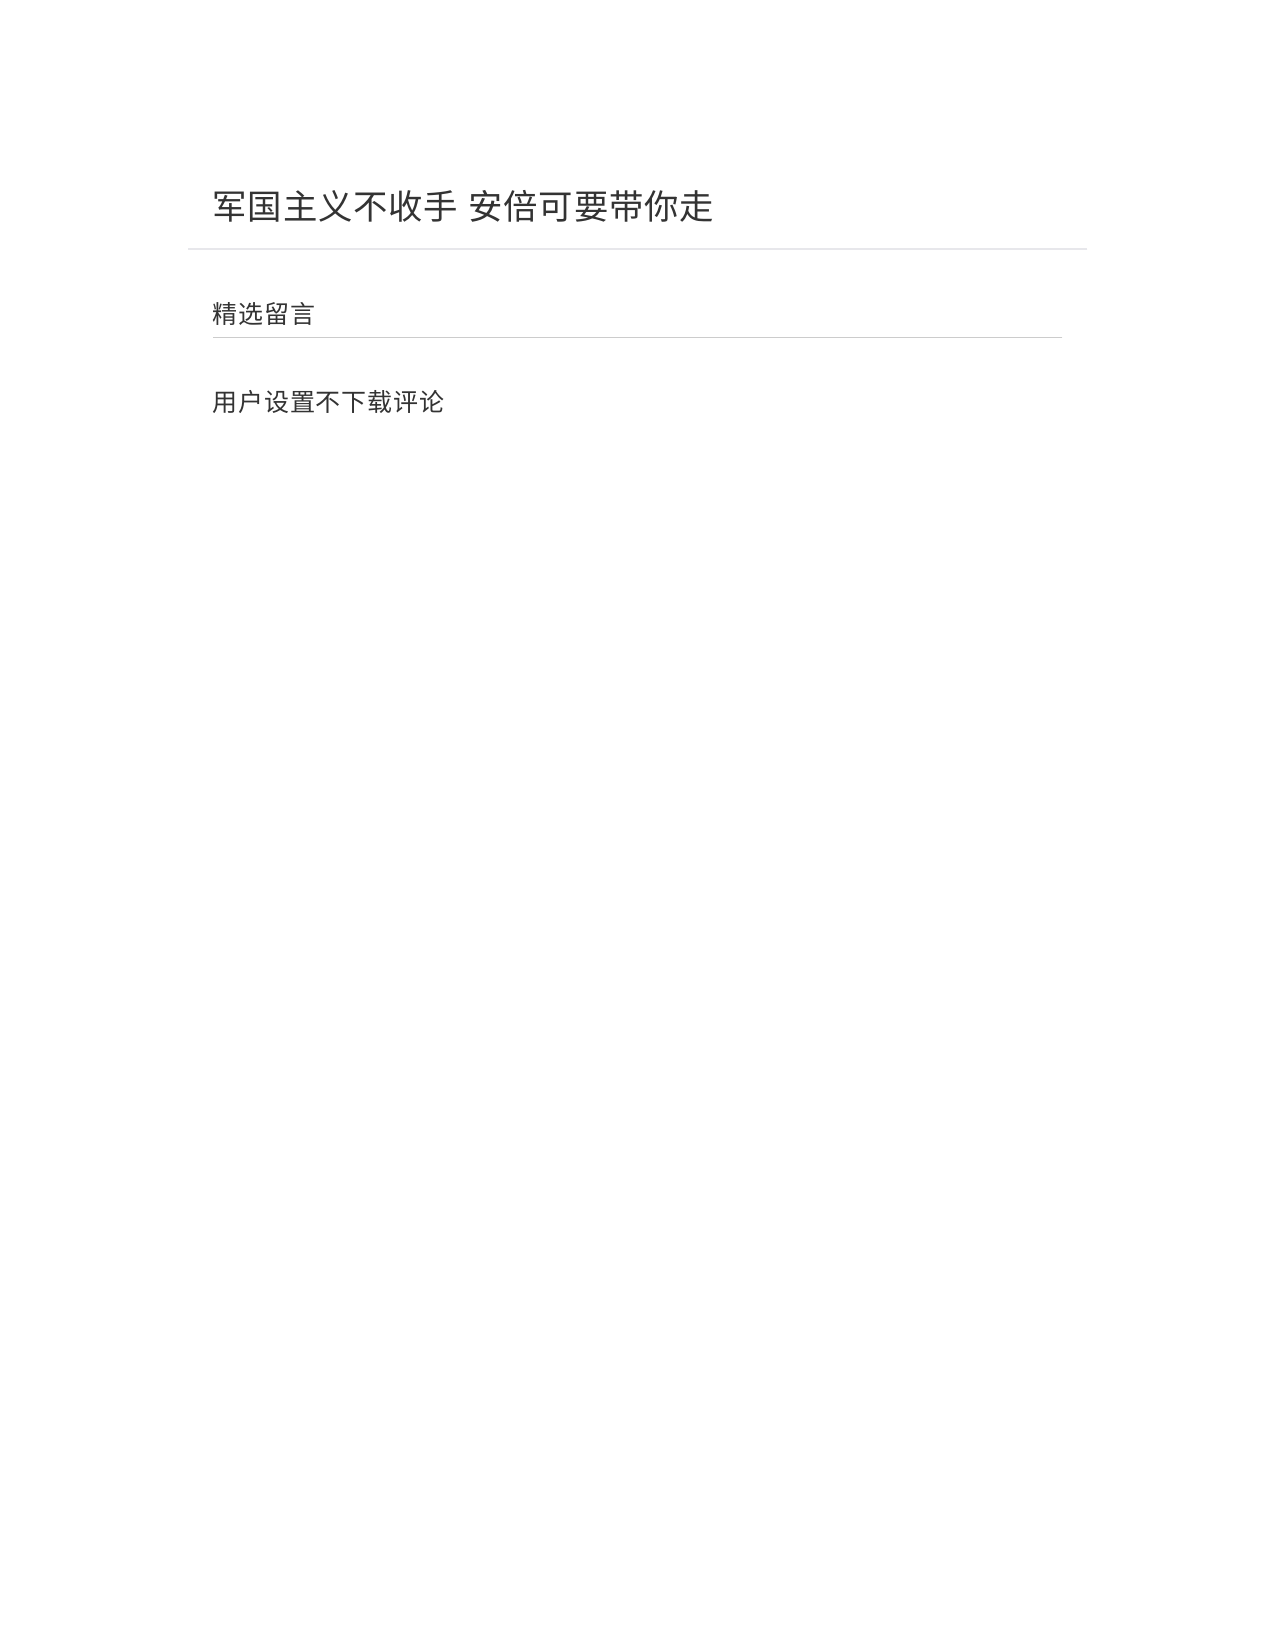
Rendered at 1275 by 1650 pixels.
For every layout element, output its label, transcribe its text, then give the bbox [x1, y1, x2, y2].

title 军国主义不收手 安倍可要带你走 [187, 150, 1087, 250]
subtitle 精选留言 [212, 290, 1062, 338]
text 用户设置不下载评论 [212, 379, 1062, 419]
